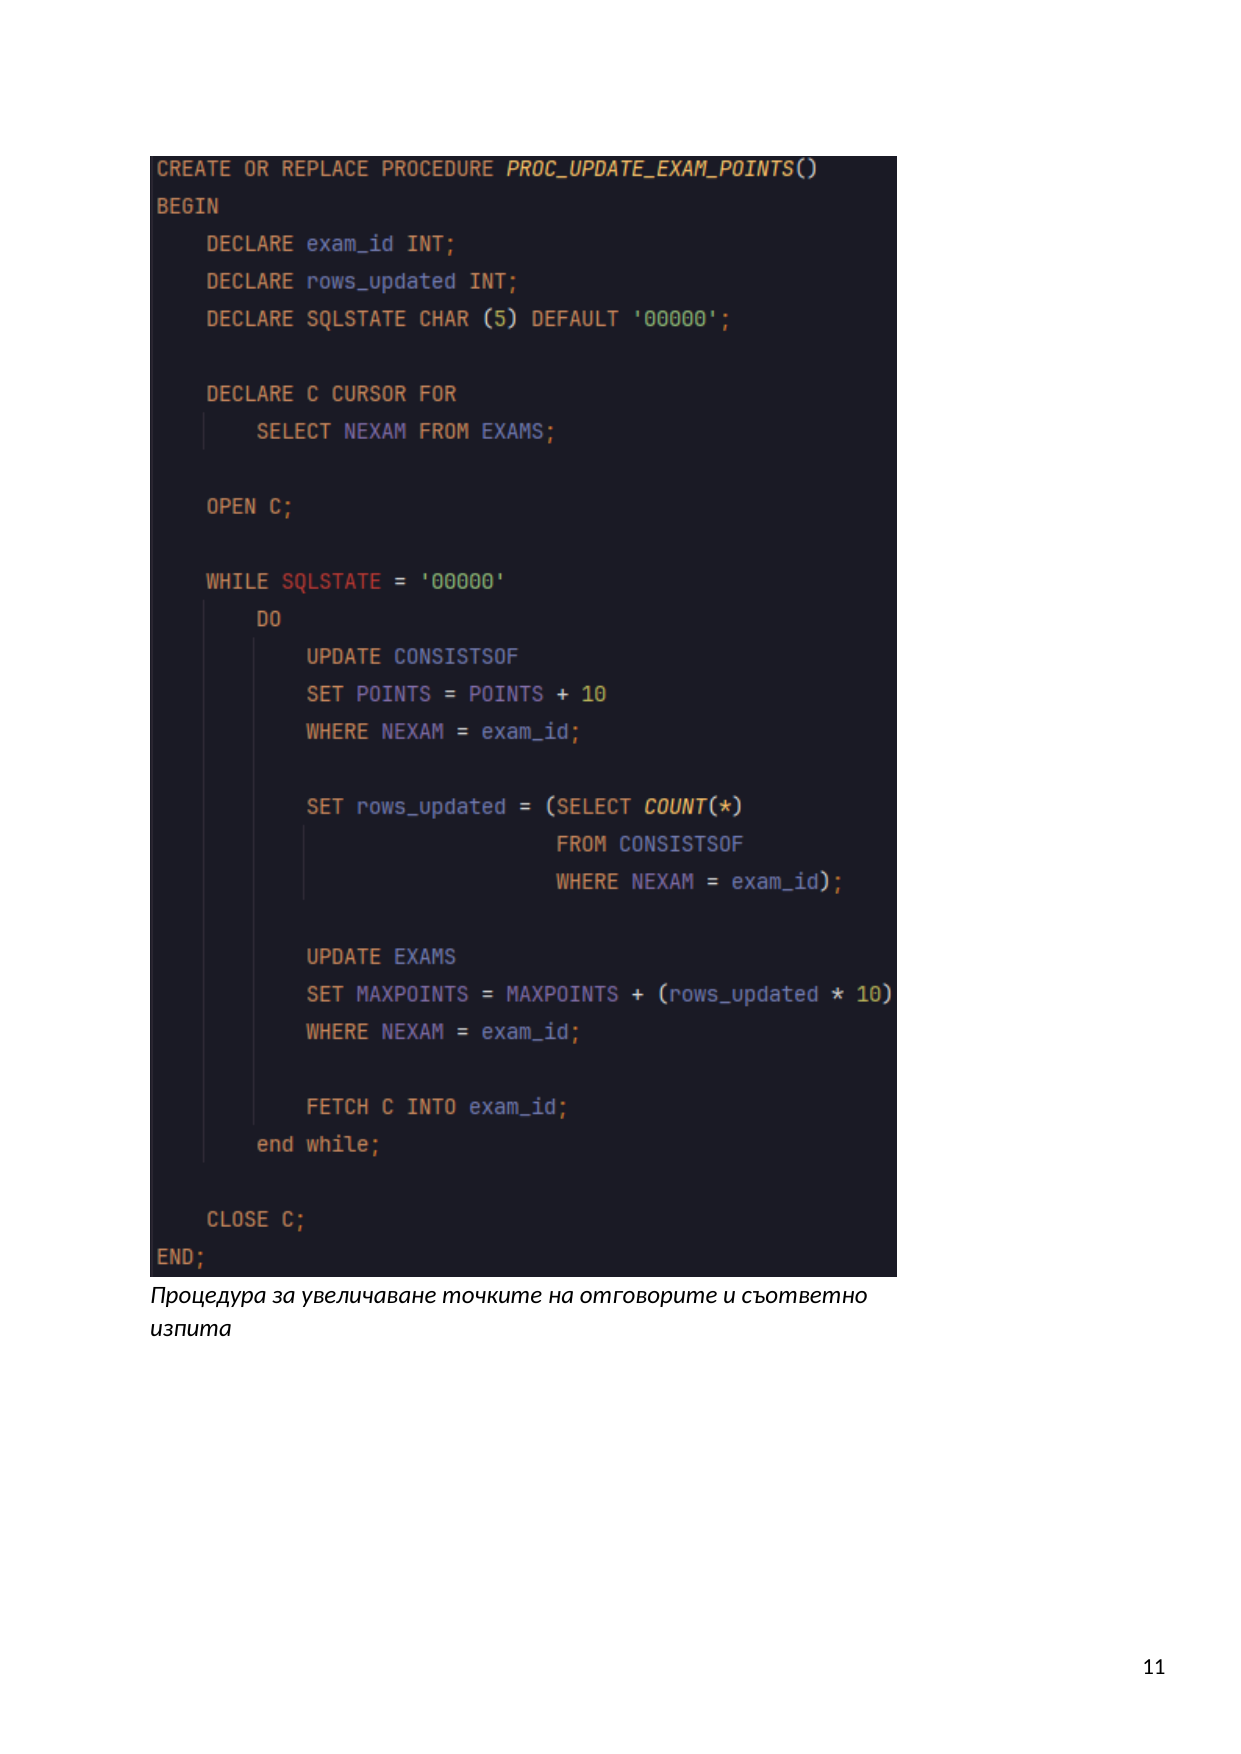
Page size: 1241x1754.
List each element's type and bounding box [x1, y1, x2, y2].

picture [150, 156, 897, 1277]
